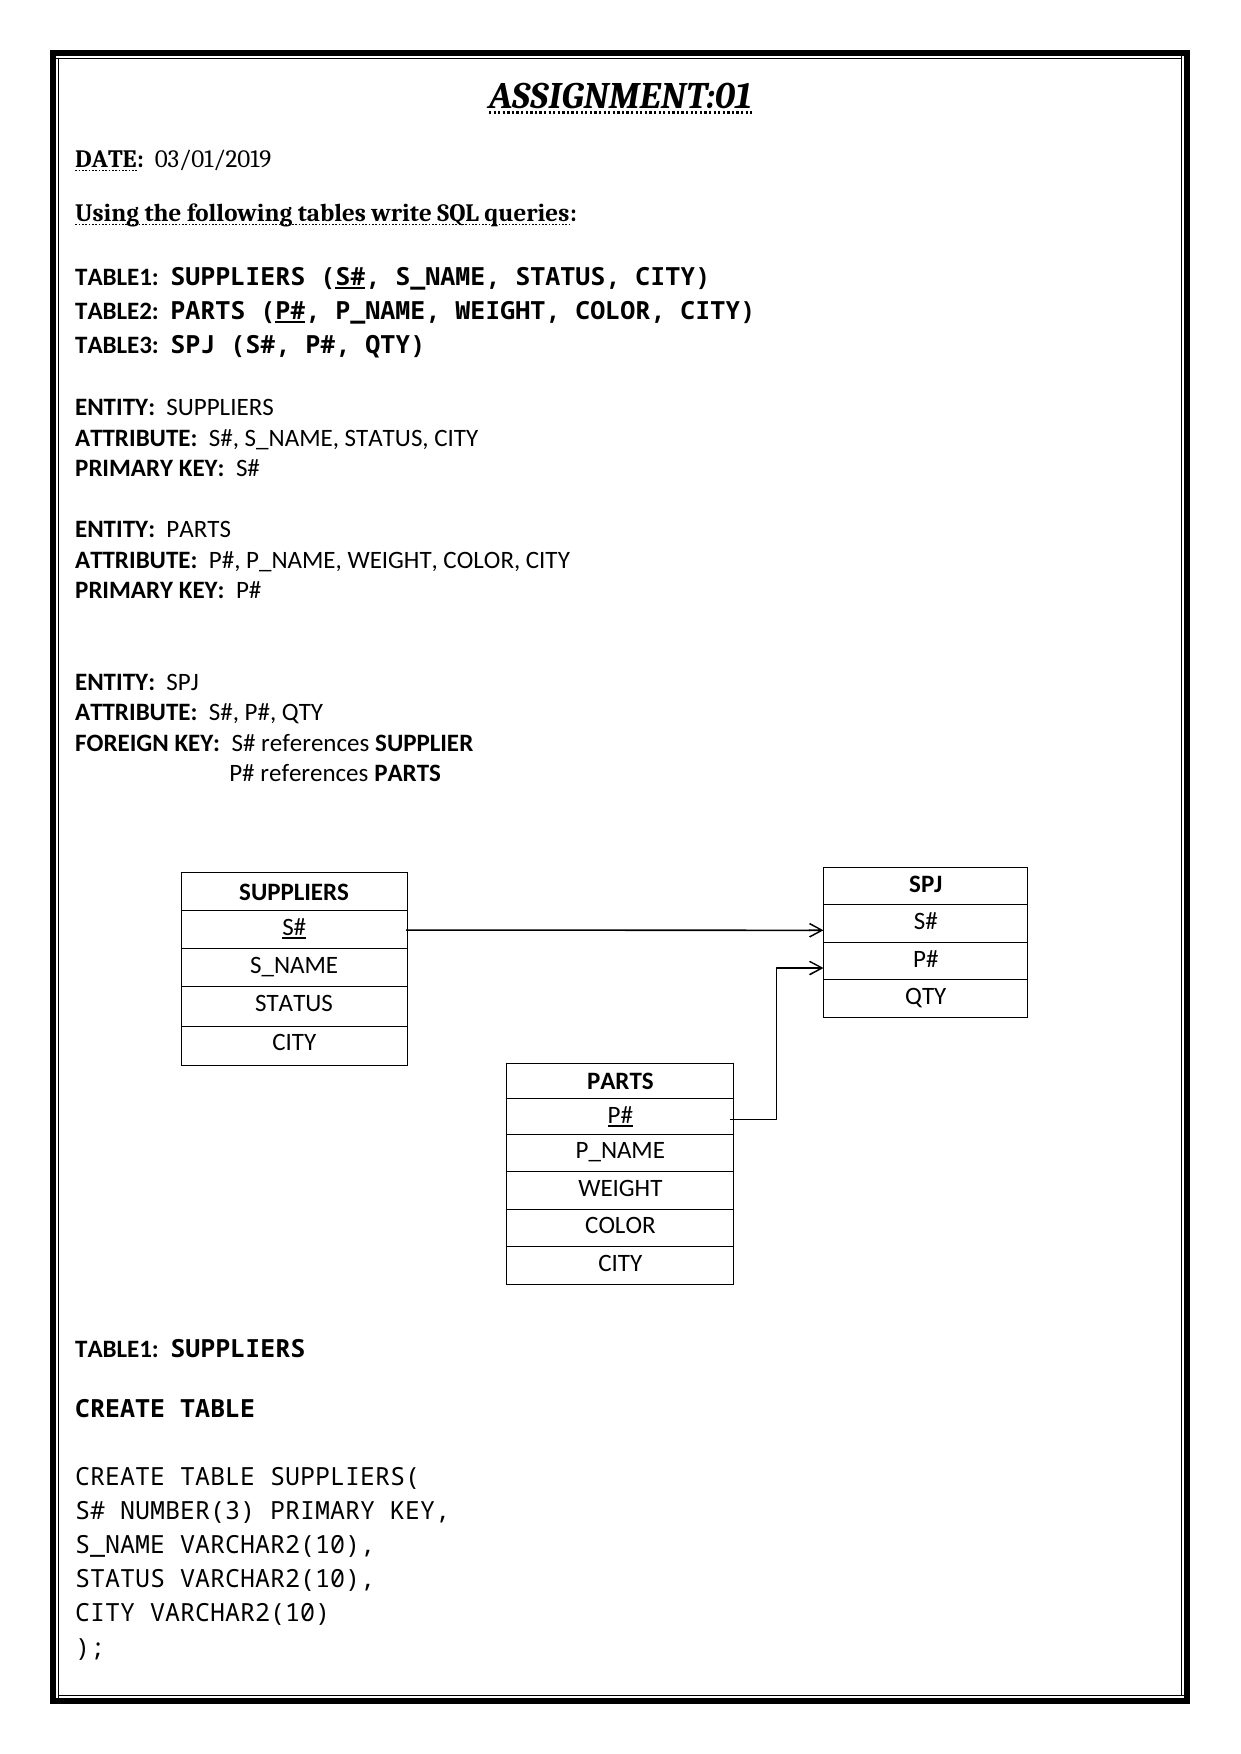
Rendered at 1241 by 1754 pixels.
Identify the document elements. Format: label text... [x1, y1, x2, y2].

table_cell STATUS [182, 987, 407, 1026]
table_cell P# [507, 1099, 733, 1134]
text TABLE2: PARTS (P#, P_NAME, WEIGHT, COLOR, CITY) [75, 293, 1165, 327]
text ATTRIBUTE: S#, P#, QTY [75, 696, 1165, 727]
table_header PARTS [507, 1064, 733, 1098]
text TABLE1: SUPPLIERS (S#, S_NAME, STATUS, CITY) [75, 258, 1165, 293]
text ); [75, 1629, 1165, 1663]
text ATTRIBUTE: P#, P_NAME, WEIGHT, COLOR, CITY [75, 544, 1165, 574]
table_cell CITY [182, 1027, 407, 1065]
text CREATE TABLE SUPPLIERS( [75, 1459, 1165, 1493]
text CREATE TABLE [75, 1391, 1165, 1425]
text FOREIGN KEY: S# references SUPPLIER [75, 727, 1165, 757]
text ATTRIBUTE: S#, S_NAME, STATUS, CITY [75, 422, 1165, 452]
table_cell WEIGHT [507, 1172, 733, 1209]
text ENTITY: PARTS [75, 513, 1165, 544]
text PRIMARY KEY: P# [75, 574, 1165, 605]
text ENTITY: SPJ [75, 666, 1165, 696]
text ASSIGNMENT:01 [75, 75, 1165, 118]
table_cell P# [824, 943, 1027, 979]
table_cell S# [182, 911, 407, 948]
table_cell COLOR [507, 1210, 733, 1246]
text ENTITY: SUPPLIERS [75, 391, 1165, 422]
text PRIMARY KEY: S# [75, 452, 1165, 483]
text STATUS VARCHAR2(10), [75, 1561, 1165, 1595]
table_cell QTY [824, 980, 1027, 1017]
text Using the following tables write SQL queries: [75, 199, 1165, 228]
text S_NAME VARCHAR2(10), [75, 1527, 1165, 1561]
text CITY VARCHAR2(10) [75, 1595, 1165, 1629]
table_cell CITY [507, 1247, 733, 1284]
text DATE: 03/01/2019 [75, 145, 1165, 174]
table_cell S_NAME [182, 949, 407, 986]
table_cell P_NAME [507, 1135, 733, 1171]
text P# references PARTS [75, 757, 1165, 788]
table_header SUPPLIERS [182, 873, 407, 910]
text TABLE1: SUPPLIERS [75, 1331, 1165, 1365]
table_cell S# [824, 905, 1027, 942]
text S# NUMBER(3) PRIMARY KEY, [75, 1493, 1165, 1527]
table_header SPJ [824, 868, 1027, 904]
text TABLE3: SPJ (S#, P#, QTY) [75, 327, 1165, 361]
